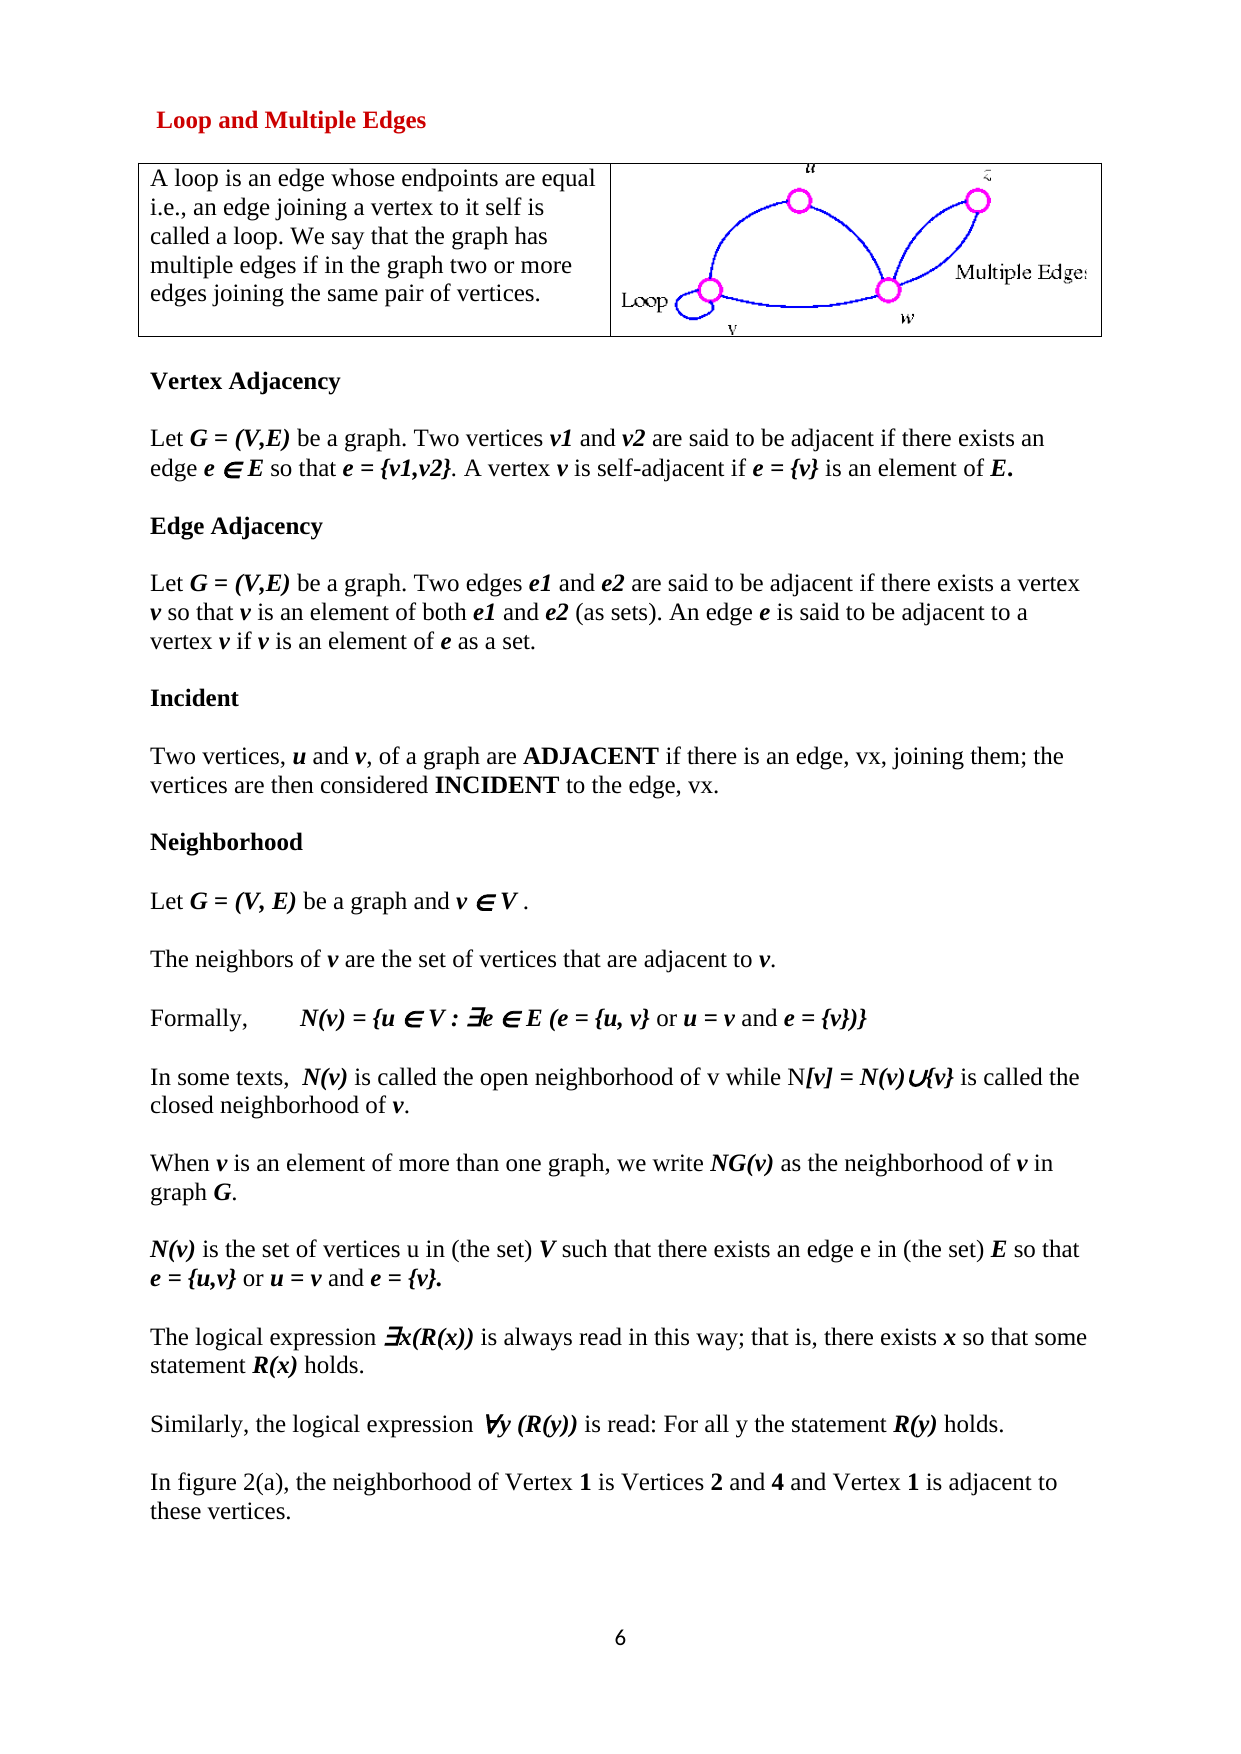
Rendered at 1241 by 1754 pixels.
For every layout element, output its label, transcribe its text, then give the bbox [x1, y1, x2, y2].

text Let G = (V,E) be a graph. Two edges e1 and e2 are said to be adjacent if there exists a vertex v so that v is an element of both e1 and e2 (as sets). An edge e is said to be adjacent to a vertex v if v is an element of e as a set. [150, 568, 1090, 655]
text The neighbors of v are the set of vertices that are adjacent to v. [150, 944, 1090, 972]
text Let G = (V,E) be a graph. Two vertices v1 and v2 are said to be adjacent if there exists an edge e ∈ E so that e = {v1,v2}. A vertex v is self-adjacent if e = {v} is an element of E. [150, 423, 1090, 482]
text In some texts, N(v) is called the open neighborhood of v while N[v] = N(v)∪{v} is called the closed neighborhood of v. [150, 1060, 1090, 1119]
text The logical expression ∃x(R(x)) is always read in this way; that is, there exists x so that some statement R(x) holds. [150, 1320, 1090, 1379]
table_header [611, 164, 1101, 336]
text Incident [150, 683, 1090, 712]
text When v is an element of more than one graph, we write NG(v) as the neighborhood of v in graph G. [150, 1148, 1090, 1205]
text N(v) is the set of vertices u in (the set) V such that there exists an edge e in (the set) E so that e = {u,v} or u = v and e = {v}. [150, 1234, 1090, 1292]
text Let G = (V, E) be a graph and v ∈ V . [150, 885, 1090, 915]
text Similarly, the logical expression ∀y (R(y)) is read: For all y the statement R(y) holds. [150, 1408, 1090, 1438]
text In figure 2(a), the neighborhood of Vertex 1 is Vertices 2 and 4 and Vertex 1 is adjacent to these vertices. [150, 1467, 1090, 1524]
text Edge Adjacency [150, 511, 1090, 540]
text Loop and Multiple Edges [150, 105, 1090, 134]
text Neighborhood [150, 827, 1090, 856]
text Two vertices, u and v, of a graph are ADJACENT if there is an edge, vx, joining them; the vertices are then considered INCIDENT to the edge, vx. [150, 741, 1090, 798]
picture [621, 163, 1087, 335]
text Formally, N(v) = {u ∈ V : ∃e ∈ E (e = {u, v} or u = v and e = {v})} [150, 1001, 1090, 1031]
table_header A loop is an edge whose endpoints are equal i.e., an edge joining a vertex to it self is called a loop. We say that the graph has multiple edges if in the graph two or more edges joining the same pair of vertices. [139, 164, 610, 336]
text Vertex Adjacency [150, 366, 1090, 394]
